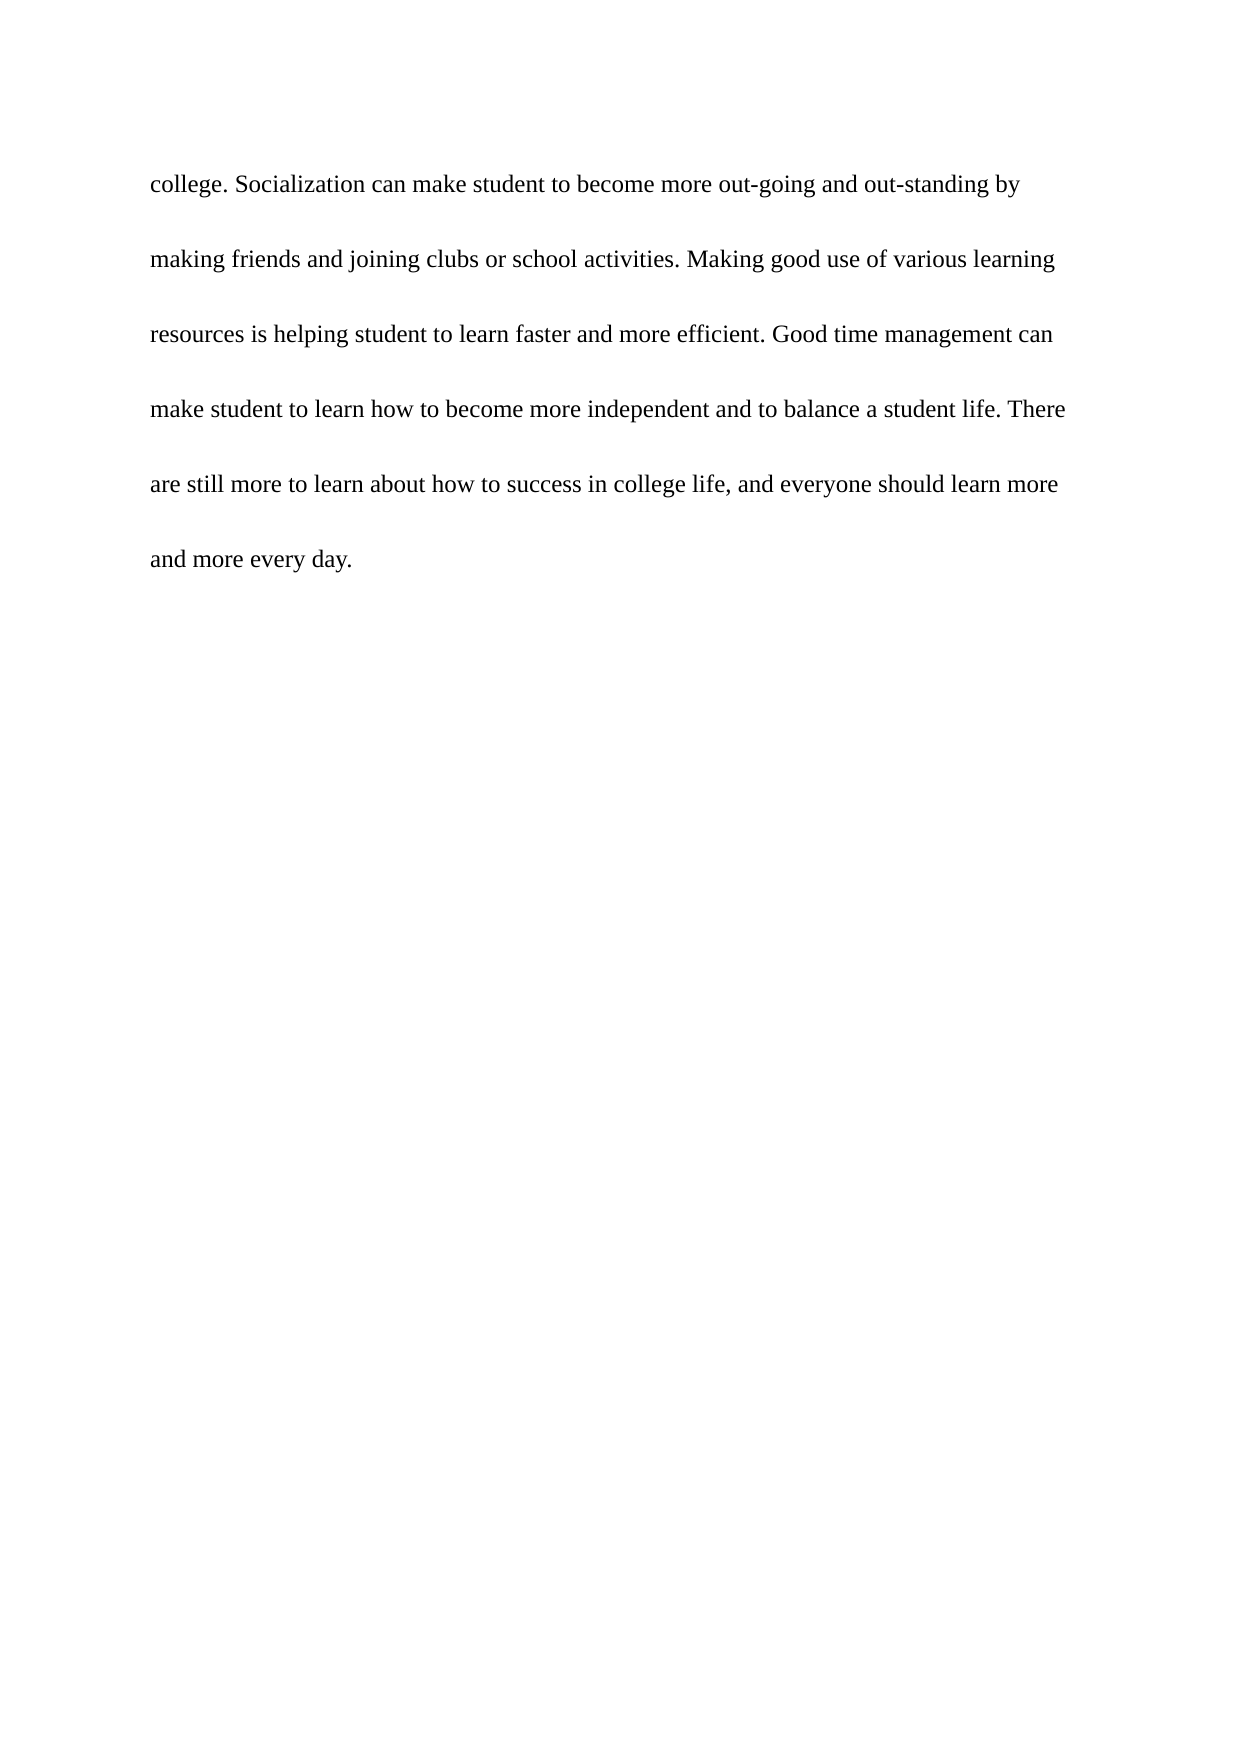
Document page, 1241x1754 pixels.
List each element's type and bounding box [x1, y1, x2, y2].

text [150, 164, 1090, 577]
